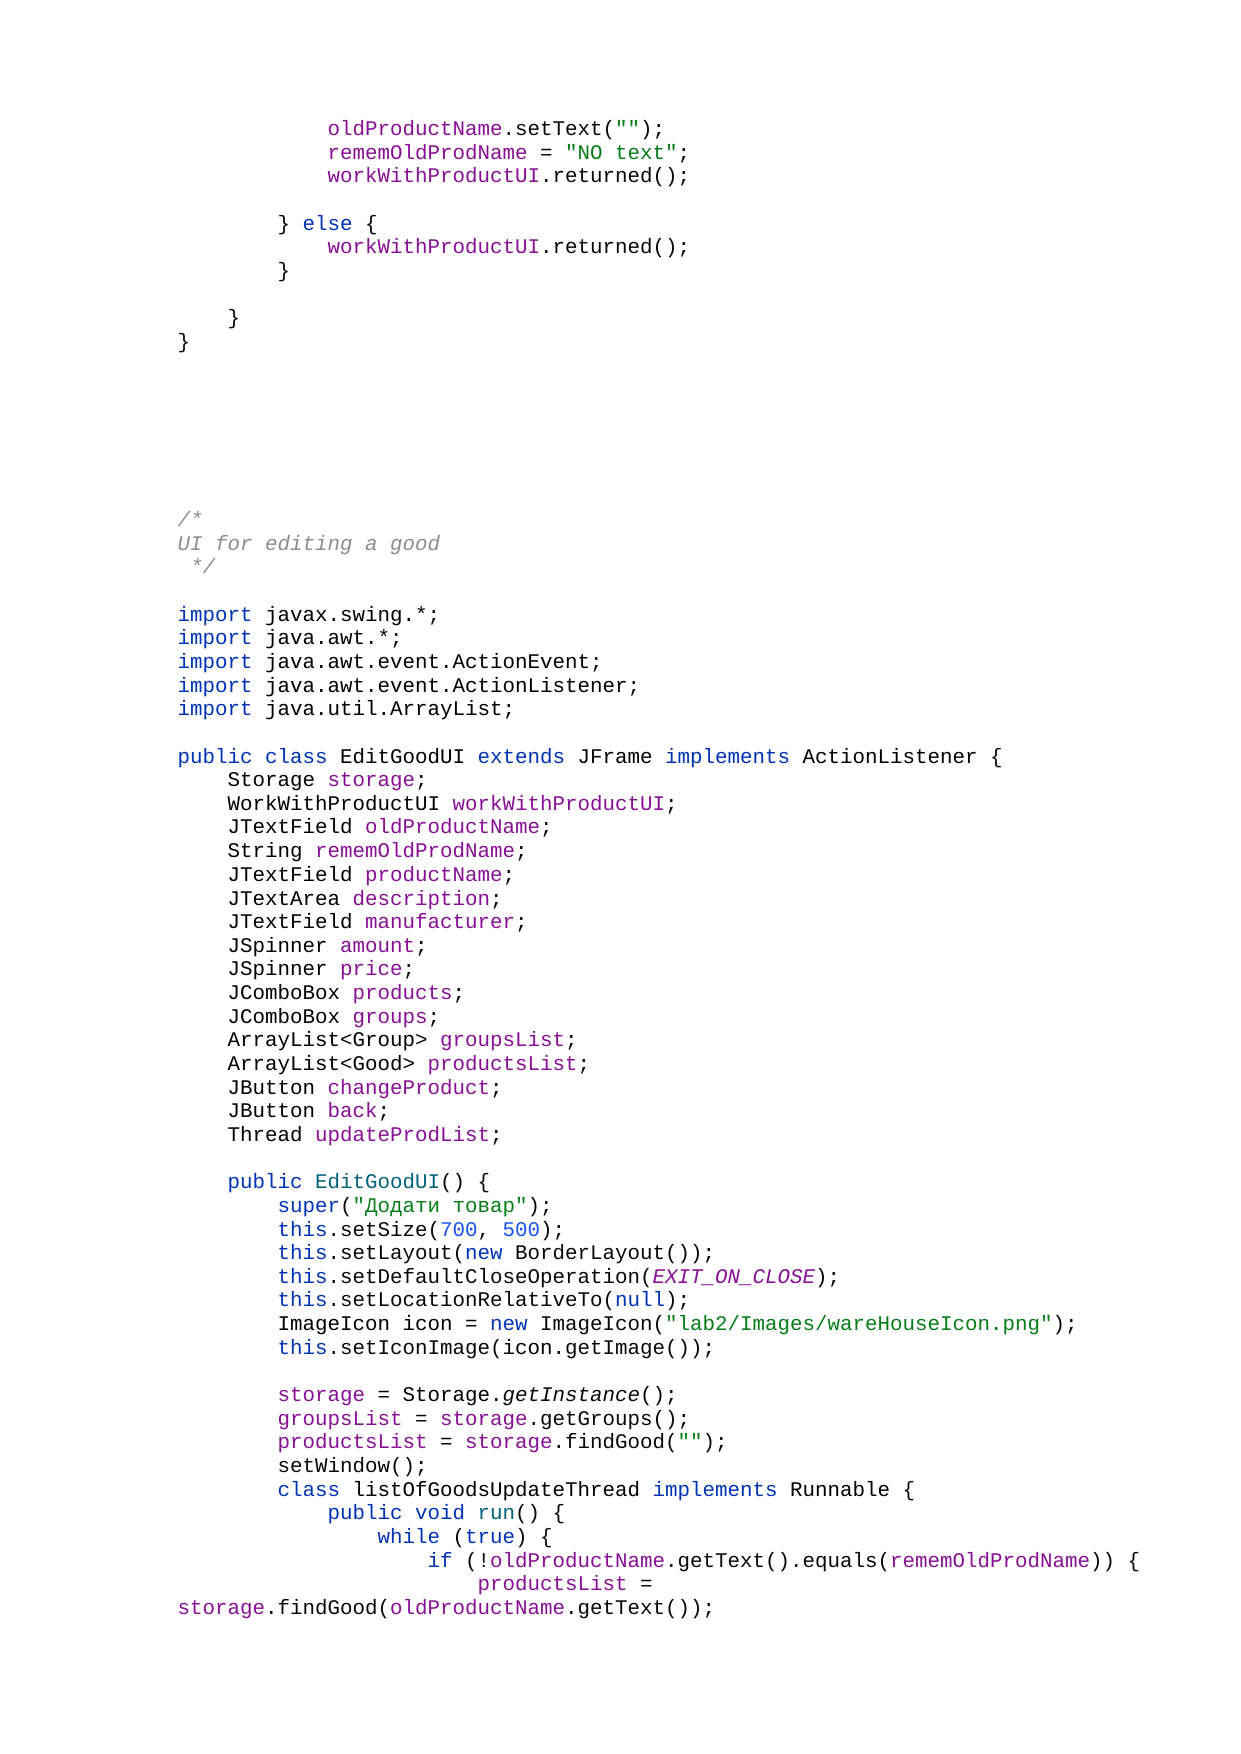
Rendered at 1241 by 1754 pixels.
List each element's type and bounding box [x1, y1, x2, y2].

text [177, 509, 1152, 1621]
text [177, 118, 1152, 354]
